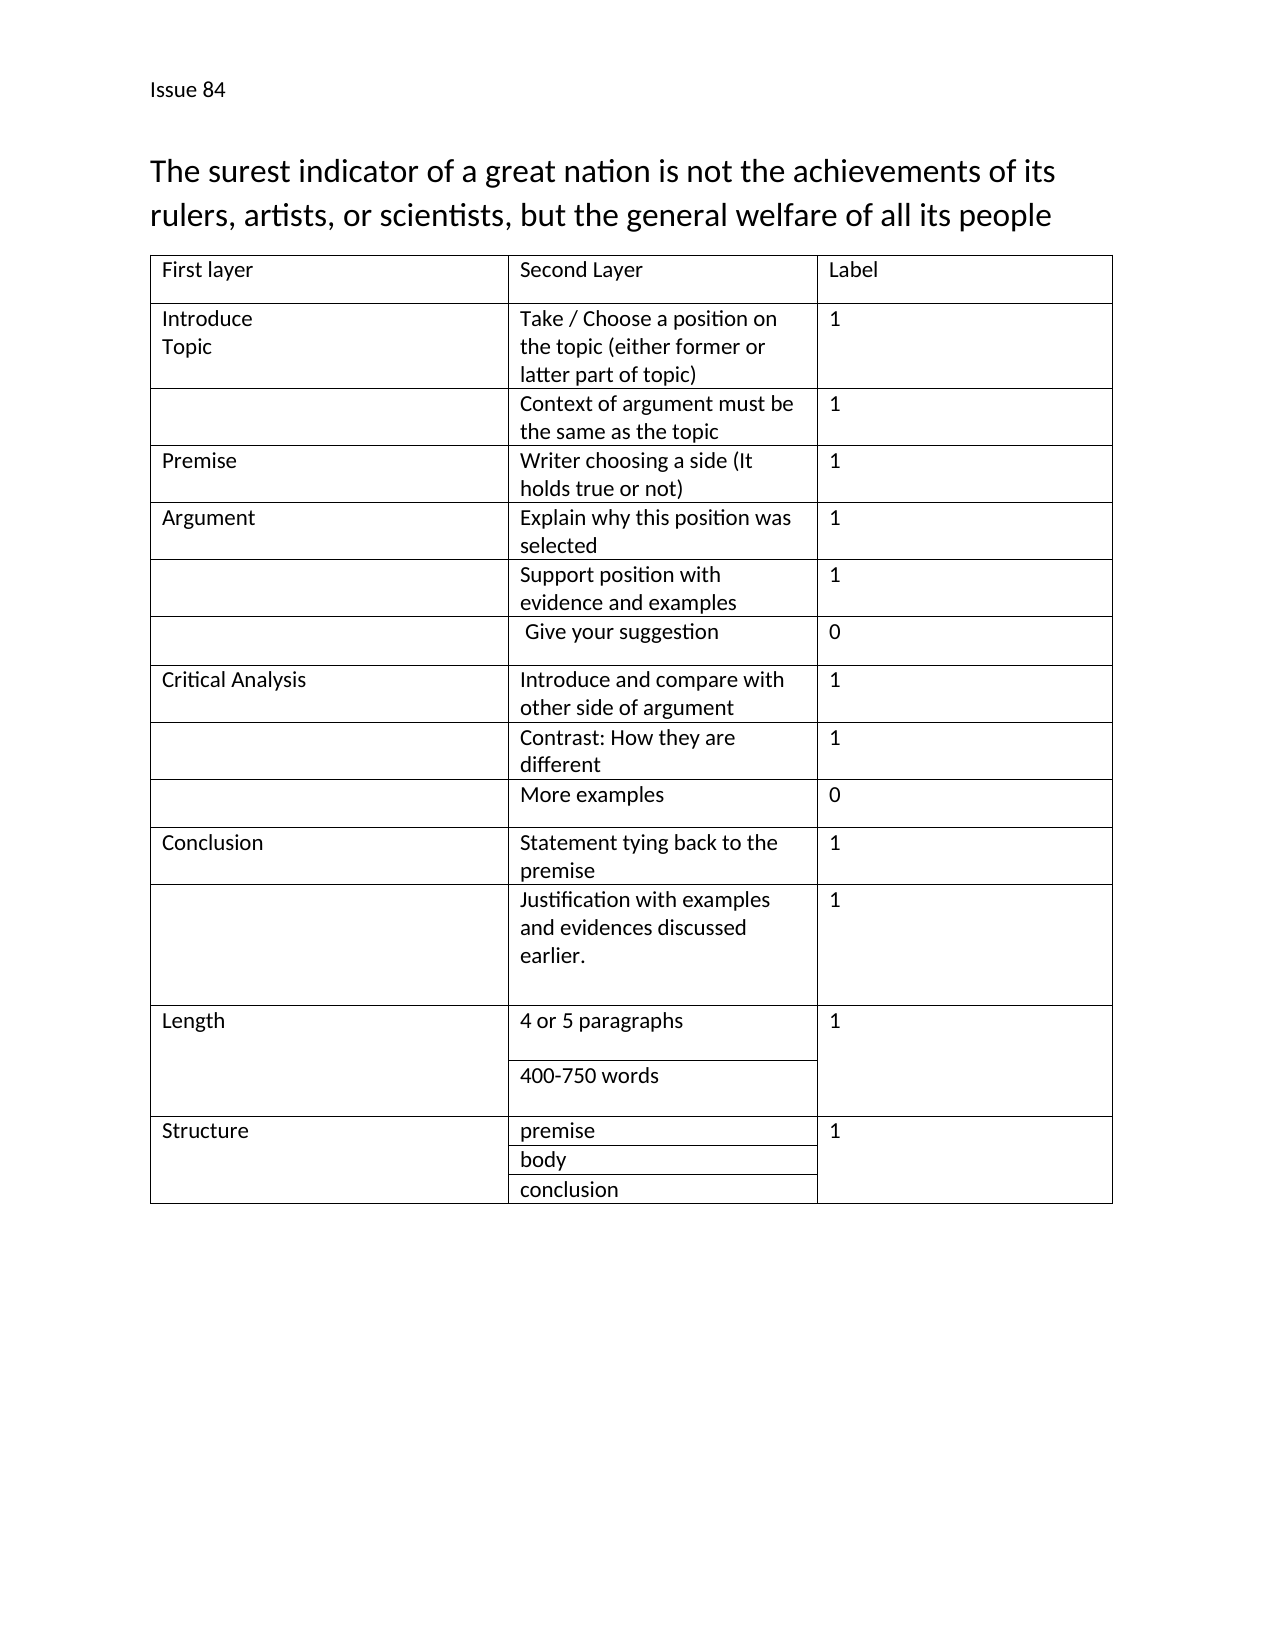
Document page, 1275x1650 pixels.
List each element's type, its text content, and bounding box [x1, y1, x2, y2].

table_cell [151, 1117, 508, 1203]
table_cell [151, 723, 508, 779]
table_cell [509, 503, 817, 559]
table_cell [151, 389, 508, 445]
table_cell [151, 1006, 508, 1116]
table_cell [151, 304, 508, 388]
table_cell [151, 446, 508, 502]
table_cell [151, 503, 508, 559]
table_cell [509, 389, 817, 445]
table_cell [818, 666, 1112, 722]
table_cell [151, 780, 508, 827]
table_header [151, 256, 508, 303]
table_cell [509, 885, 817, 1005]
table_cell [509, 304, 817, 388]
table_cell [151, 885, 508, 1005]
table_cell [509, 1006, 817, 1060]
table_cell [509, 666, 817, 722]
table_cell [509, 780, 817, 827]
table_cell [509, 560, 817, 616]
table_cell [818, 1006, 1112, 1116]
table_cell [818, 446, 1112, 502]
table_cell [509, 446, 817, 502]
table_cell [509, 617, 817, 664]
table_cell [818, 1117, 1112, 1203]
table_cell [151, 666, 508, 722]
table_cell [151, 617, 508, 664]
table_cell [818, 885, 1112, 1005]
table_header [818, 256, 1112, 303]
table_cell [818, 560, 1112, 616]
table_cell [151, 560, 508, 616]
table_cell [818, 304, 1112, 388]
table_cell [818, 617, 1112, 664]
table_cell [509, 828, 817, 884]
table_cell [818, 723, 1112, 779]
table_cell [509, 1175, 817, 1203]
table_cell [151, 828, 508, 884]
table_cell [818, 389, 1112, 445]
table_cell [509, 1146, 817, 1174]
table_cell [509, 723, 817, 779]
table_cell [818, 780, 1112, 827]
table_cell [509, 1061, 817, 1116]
text The surest indicator of a great nation is not the achievements of its rulers, artists, or scientists, but the general welfare of all its people [150, 150, 1125, 235]
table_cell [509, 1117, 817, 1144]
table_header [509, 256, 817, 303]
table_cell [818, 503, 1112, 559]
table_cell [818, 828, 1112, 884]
